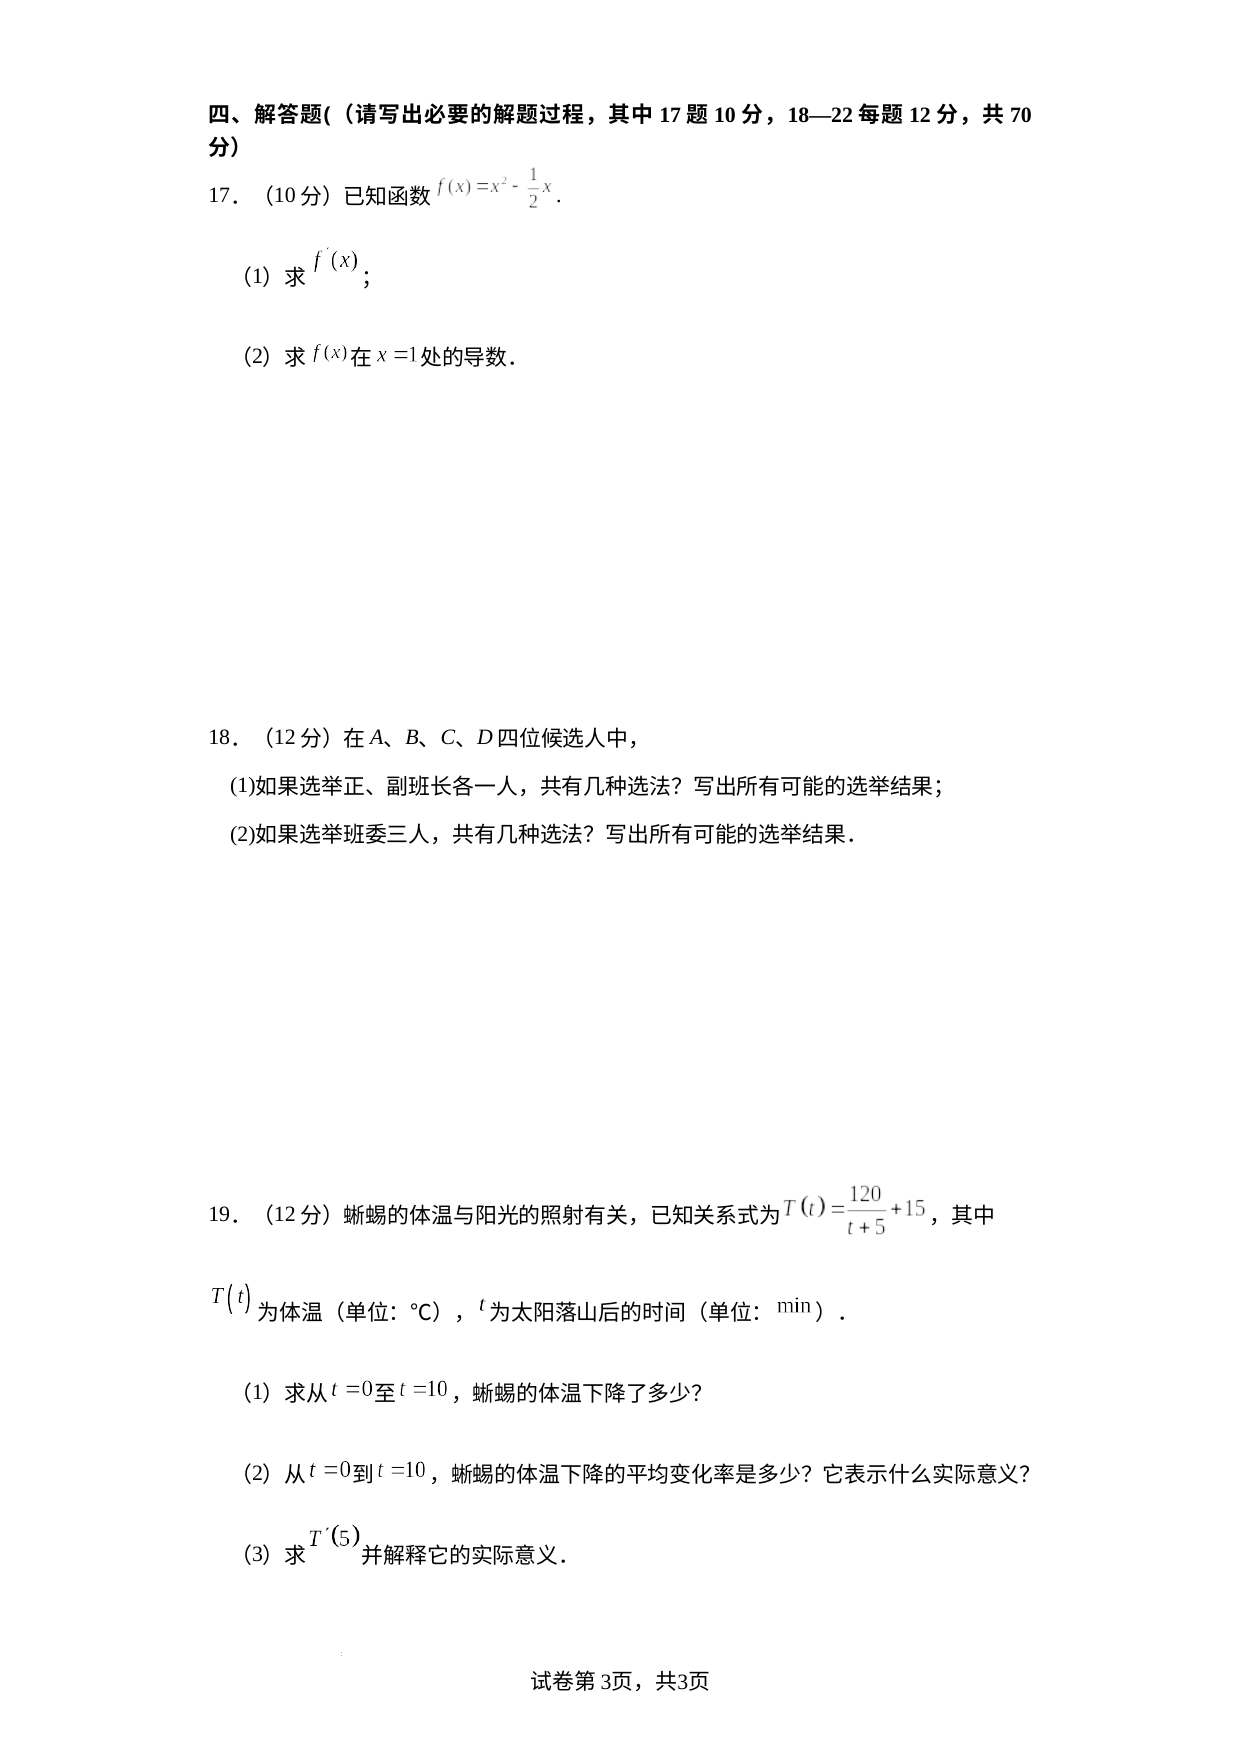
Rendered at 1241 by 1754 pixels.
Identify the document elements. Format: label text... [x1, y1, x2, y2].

text （3）求并解释它的实际意义． [208, 1521, 1032, 1586]
text 18．（12分）在A、B、C、D四位候选人中， [208, 720, 1032, 753]
text 四、解答题(（请写出必要的解题过程，其中17题10分，18—22每题12分，共70分） [208, 97, 1032, 162]
text (1)如果选举正、副班长各一人，共有几种选法？写出所有可能的选举结果； [208, 768, 1032, 801]
text （1）求； [208, 243, 1032, 308]
text 19．（12分）蜥蜴的体温与阳光的照射有关，已知关系式为，其中为体温（单位：℃），为太阳落山后的时间（单位：）． [208, 1181, 1032, 1343]
text (2)如果选举班委三人，共有几种选法？写出所有可能的选举结果． [208, 817, 1032, 849]
text 17．（10分）已知函数. [208, 162, 1032, 227]
text （1）求从至，蜥蜴的体温下降了多少？ [208, 1359, 1032, 1424]
text （2）从到，蜥蜴的体温下降的平均变化率是多少？它表示什么实际意义？ [208, 1440, 1032, 1505]
text （2）求在处的导数． [208, 324, 1032, 389]
